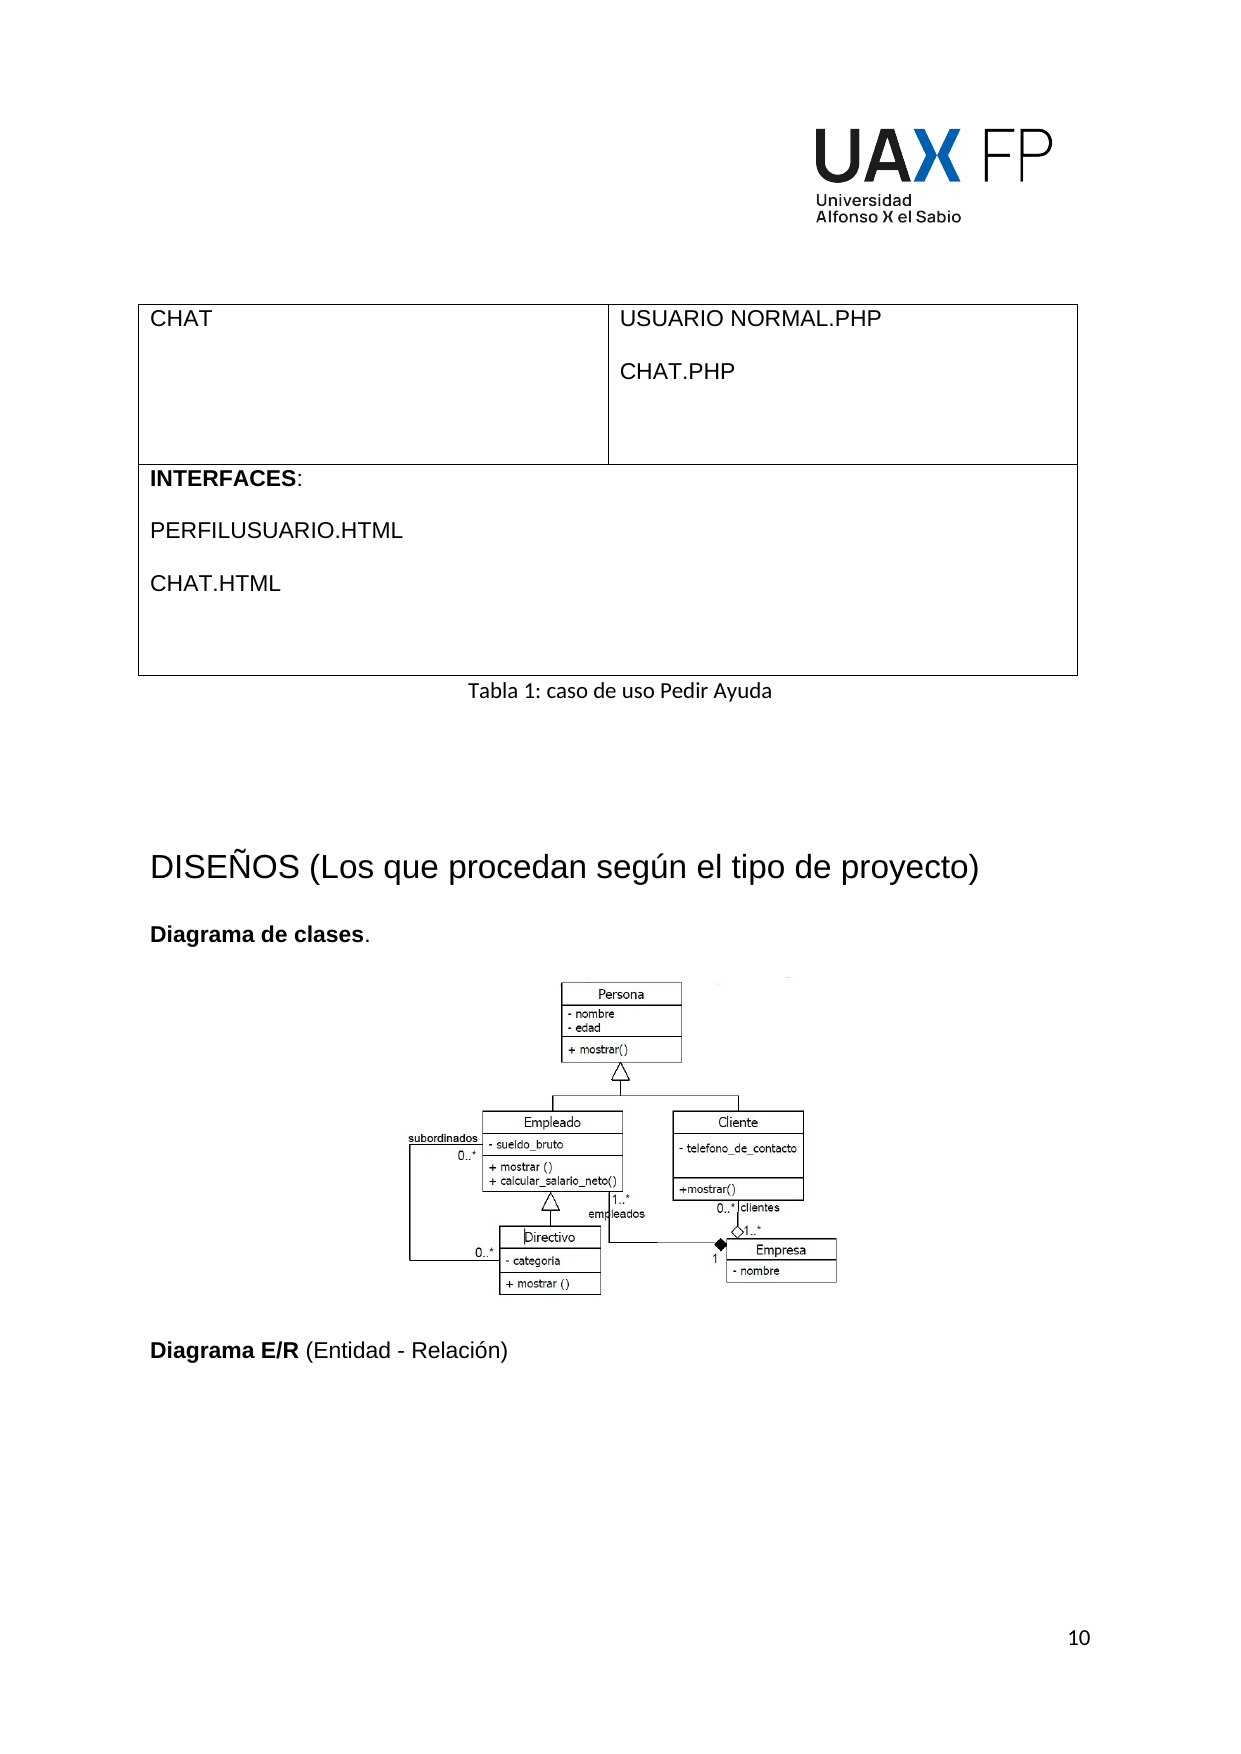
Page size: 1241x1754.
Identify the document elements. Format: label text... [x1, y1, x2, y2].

picture [789, 103, 1078, 249]
text Diagrama E/R (Entidad - Relación) [150, 1337, 1090, 1363]
table_cell TABLAS: USUARIOS CHAT [139, 305, 608, 463]
text Diagrama de clases. [150, 921, 1090, 948]
picture [393, 977, 847, 1307]
text DISEÑOS (Los que procedan según el tipo de proyecto) [150, 847, 1090, 886]
table_cell INTERFACES: PERFILUSUARIO.HTML CHAT.HTML [139, 465, 1077, 675]
text Tabla 1: caso de uso Pedir Ayuda [150, 676, 1090, 704]
table_cell CLASES: ESPECIALISTA.PHP USUARIO NORMAL.PHP CHAT.PHP [609, 305, 1077, 463]
